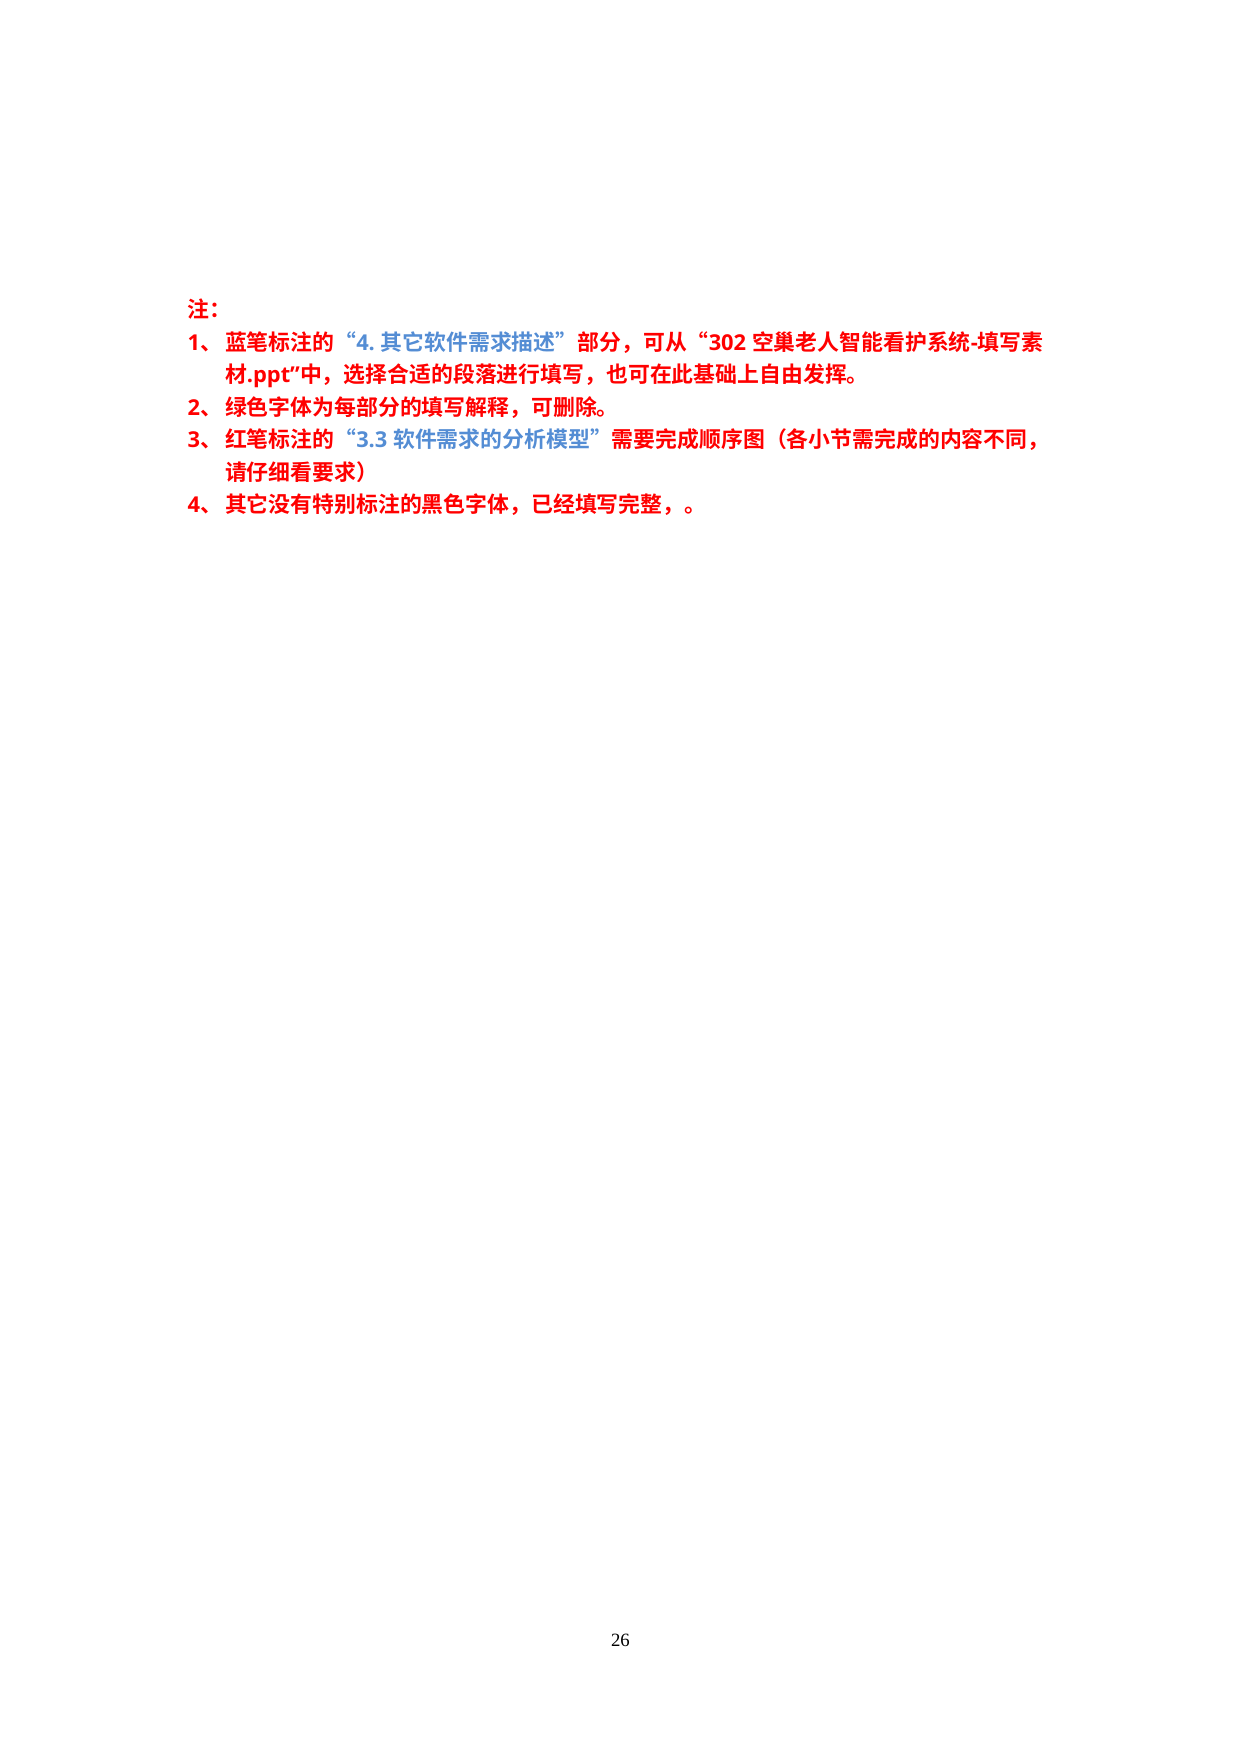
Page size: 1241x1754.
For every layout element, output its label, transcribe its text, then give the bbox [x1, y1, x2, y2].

list 红笔标注的“3.3 软件需求的分析模型”需要完成顺序图（各小节需完成的内容不同，请仔细看要求） [187, 422, 1053, 487]
list 蓝笔标注的“4. 其它软件需求描述”部分，可从“302 空巢老人智能看护系统-填写素材.ppt”中，选择合适的段落进行填写，也可在此基础上自由发挥。 [187, 324, 1053, 389]
list 其它没有特别标注的黑色字体，已经填写完整，。 [187, 487, 1053, 519]
list 绿色字体为每部分的填写解释，可删除。 [187, 389, 1053, 422]
text 注： [187, 292, 1053, 324]
